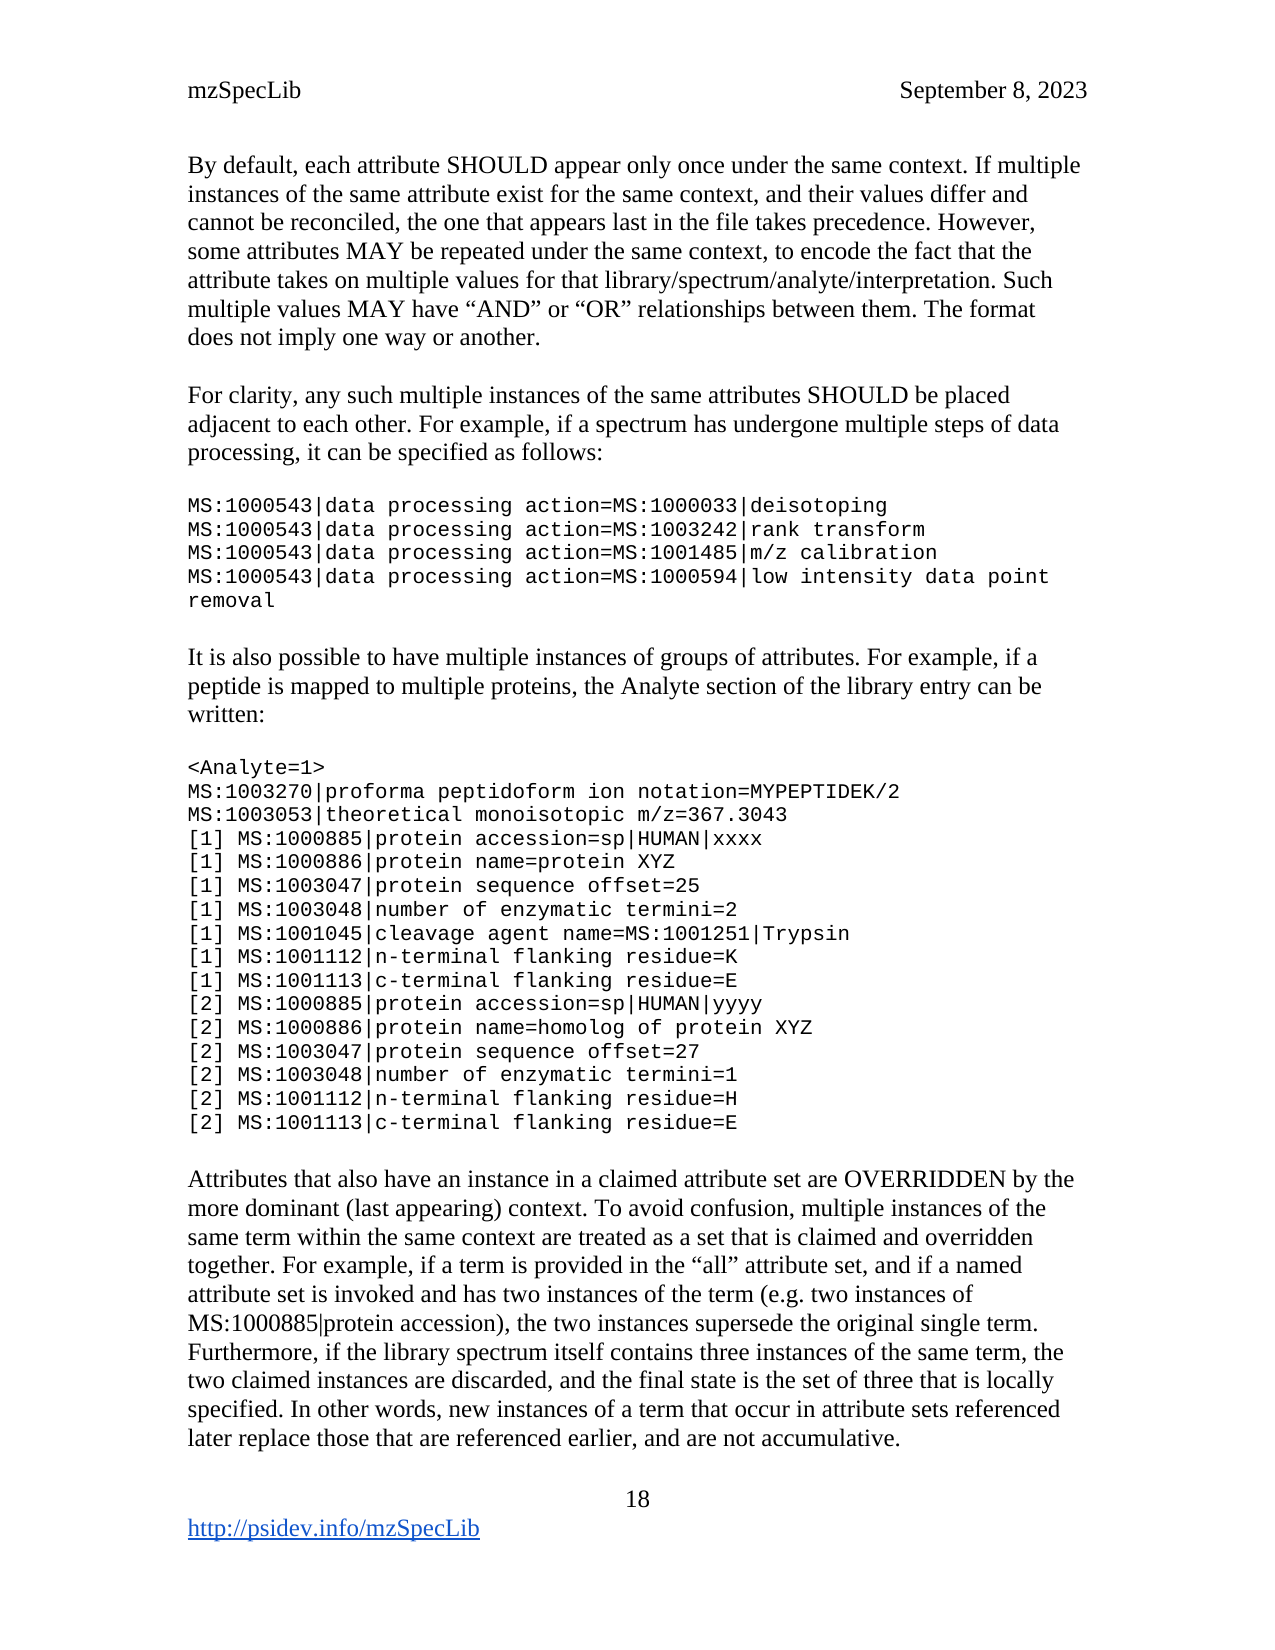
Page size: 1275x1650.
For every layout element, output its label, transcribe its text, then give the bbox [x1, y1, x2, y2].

text Attributes that also have an instance in a claimed attribute set are OVERRIDDEN by the more dominant (last appearing) context. To avoid confusion, multiple instances of the same term within the same context are treated as a set that is claimed and overridden together. For example, if a term is provided in the “all” attribute set, and if a named attribute set is invoked and has two instances of the term (e.g. two instances of MS:1000885|protein accession), the two instances supersede the original single term. Furthermore, if the library spectrum itself contains three instances of the same term, the two claimed instances are discarded, and the final state is the set of three that is locally specified. In other words, new instances of a term that occur in attribute sets referenced later replace those that are referenced earlier, and are not accumulative. [187, 1164, 1087, 1452]
text [1] MS:1003048|number of enzymatic termini=2 [187, 899, 1087, 922]
text [2] MS:1003048|number of enzymatic termini=1 [187, 1064, 1087, 1088]
text MS:1000543|data processing action=MS:1001485|m/z calibration [187, 542, 1087, 566]
text MS:1003053|theoretical monoisotopic m/z=367.3043 [187, 804, 1087, 828]
text [2] MS:1001113|c-terminal flanking residue=E [187, 1112, 1087, 1135]
text MS:1000543|data processing action=MS:1000033|deisotoping [187, 495, 1087, 519]
text [2] MS:1001112|n-terminal flanking residue=H [187, 1088, 1087, 1112]
text [1] MS:1000885|protein accession=sp|HUMAN|xxxx [187, 828, 1087, 852]
text <Analyte=1> [187, 757, 1087, 781]
text [1] MS:1000886|protein name=protein XYZ [187, 852, 1087, 875]
text [1] MS:1001112|n-terminal flanking residue=K [187, 946, 1087, 970]
text [1] MS:1001113|c-terminal flanking residue=E [187, 970, 1087, 993]
text [1] MS:1001045|cleavage agent name=MS:1001251|Trypsin [187, 922, 1087, 946]
text [2] MS:1000885|protein accession=sp|HUMAN|yyyy [187, 993, 1087, 1017]
text For clarity, any such multiple instances of the same attributes SHOULD be placed adjacent to each other. For example, if a spectrum has undergone multiple steps of data processing, it can be specified as follows: [187, 380, 1087, 466]
text It is also possible to have multiple instances of groups of attributes. For example, if a peptide is mapped to multiple proteins, the Analyte section of the library entry can be written: [187, 642, 1087, 728]
text MS:1000543|data processing action=MS:1000594|low intensity data point removal [187, 566, 1087, 613]
text [1] MS:1003047|protein sequence offset=25 [187, 875, 1087, 899]
text By default, each attribute SHOULD appear only once under the same context. If multiple instances of the same attribute exist for the same context, and their values differ and cannot be reconciled, the one that appears last in the file takes precedence. However, some attributes MAY be repeated under the same context, to encode the fact that the attribute takes on multiple values for that library/spectrum/analyte/interpretation. Such multiple values MAY have “AND” or “OR” relationships between them. The format does not imply one way or another. [187, 150, 1087, 351]
text [2] MS:1003047|protein sequence offset=27 [187, 1041, 1087, 1064]
text MS:1003270|proforma peptidoform ion notation=MYPEPTIDEK/2 [187, 781, 1087, 804]
text [2] MS:1000886|protein name=homolog of protein XYZ [187, 1017, 1087, 1041]
text MS:1000543|data processing action=MS:1003242|rank transform [187, 519, 1087, 542]
